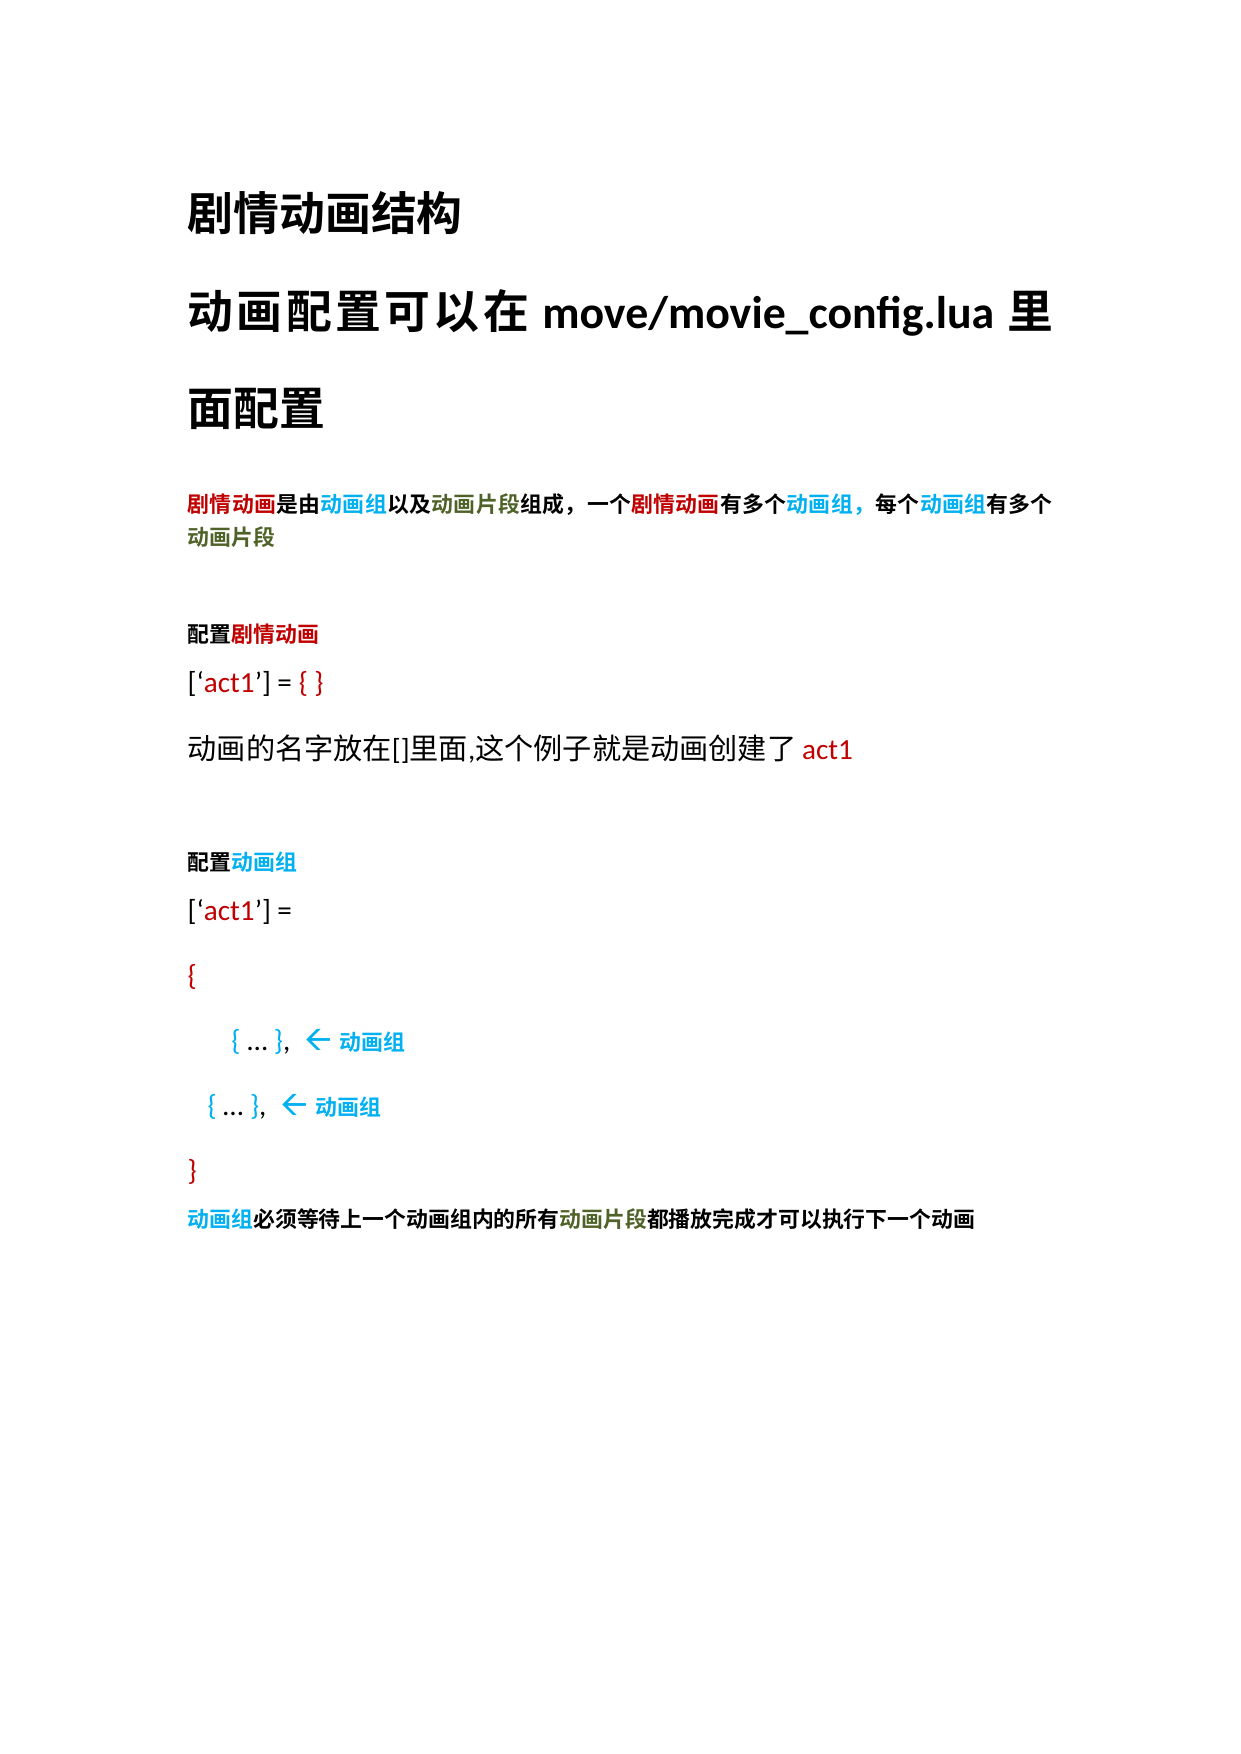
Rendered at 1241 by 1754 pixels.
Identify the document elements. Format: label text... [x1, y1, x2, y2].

text 剧情动画结构 [187, 162, 1053, 259]
text 配置剧情动画 [187, 617, 1053, 649]
text 剧情动画是由动画组以及动画片段组成，一个剧情动画有多个动画组，每个动画组有多个动画片段 [187, 487, 1053, 552]
text } [187, 1137, 1053, 1202]
text { [187, 942, 1053, 1007]
text { … }, 动画组 [187, 1072, 1053, 1137]
text 动画配置可以在move/movie_config.lua里面配置 [187, 259, 1053, 454]
text { … }, 动画组 [187, 1007, 1053, 1072]
text 配置动画组 [187, 844, 1053, 877]
text 动画组必须等待上一个动画组内的所有动画片段都播放完成才可以执行下一个动画 [187, 1202, 1053, 1234]
text 动画的名字放在[]里面,这个例子就是动画创建了act1 [187, 714, 1053, 779]
text [‘act1’] = [187, 877, 1053, 942]
text [‘act1’] = { } [187, 649, 1053, 714]
